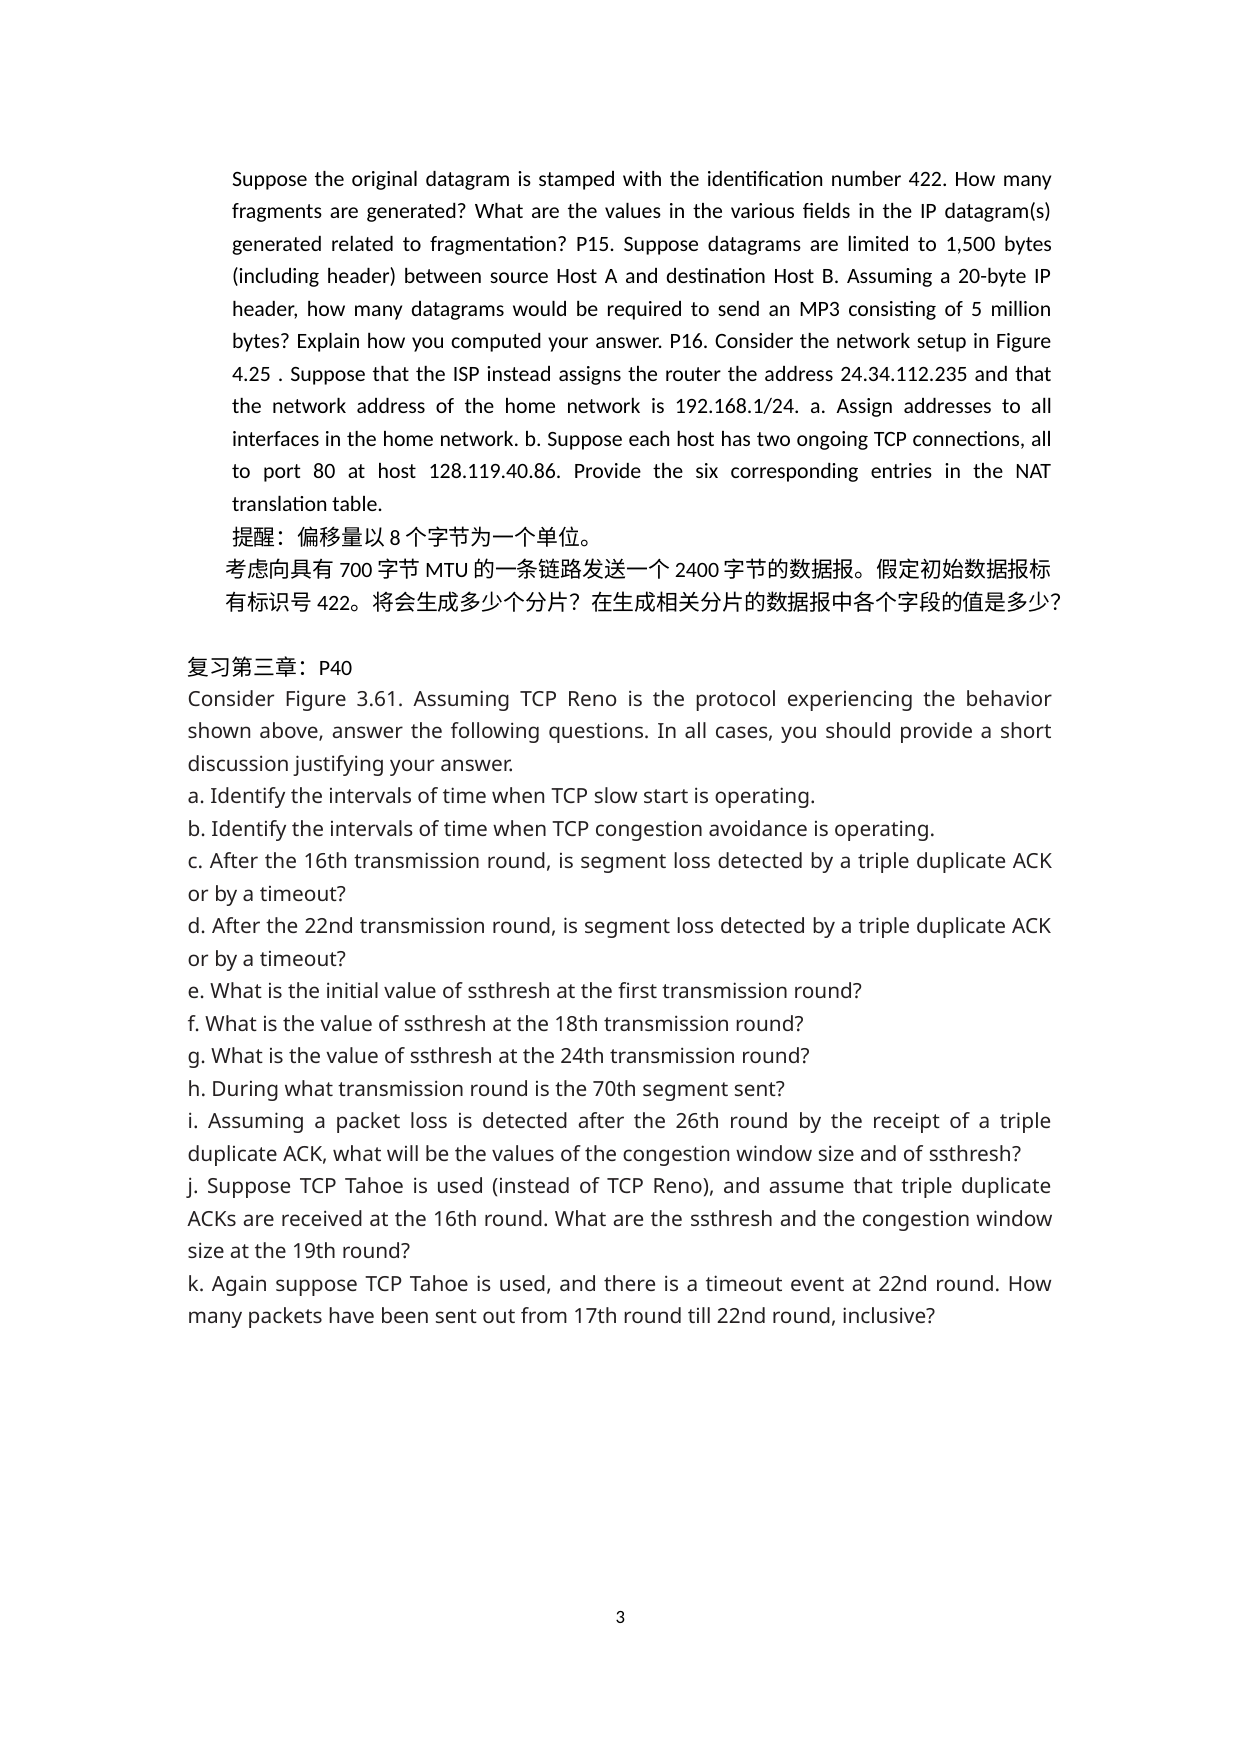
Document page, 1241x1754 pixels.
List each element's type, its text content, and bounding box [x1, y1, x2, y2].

list 考虑向具有700字节MTU的一条链路发送一个2400字节的数据报。假定初始数据报标有标识号422。将会生成多少个分片？在生成相关分片的数据报中各个字段的值是多少？ [225, 552, 1053, 617]
text f. What is the value of ssthresh at the 18th transmission round? [187, 1007, 1053, 1039]
text b. Identify the intervals of time when TCP congestion avoidance is operating. [187, 812, 1053, 844]
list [187, 162, 1053, 519]
text e. What is the initial value of ssthresh at the first transmission round? [187, 974, 1053, 1007]
text Consider Figure 3.61. Assuming TCP Reno is the protocol experiencing the behavior shown above, answer the following questions. In all cases, you should provide a short discussion justifying your answer. a. Identify the intervals of time when TCP slow start is operating. [187, 682, 1053, 812]
text 复习第三章：P40 [187, 649, 1053, 682]
text h. During what transmission round is the 70th segment sent? [187, 1072, 1053, 1104]
text c. After the 16th transmission round, is segment loss detected by a triple duplicate ACK or by a timeout? [187, 844, 1053, 909]
list 提醒：偏移量以8个字节为一个单位。 [232, 519, 1053, 552]
text i. Assuming a packet loss is detected after the 26th round by the receipt of a triple duplicate ACK, what will be the values of the congestion window size and of ssthresh? j. Suppose TCP Tahoe is used (instead of TCP Reno), and assume that triple duplicate ACKs are received at the 16th round. What are the ssthresh and the congestion window size at the 19th round? k. Again suppose TCP Tahoe is used, and there is a timeout event at 22nd round. How many packets have been sent out from 17th round till 22nd round, inclusive? [187, 1104, 1053, 1332]
text g. What is the value of ssthresh at the 24th transmission round? [187, 1039, 1053, 1072]
text d. After the 22nd transmission round, is segment loss detected by a triple duplicate ACK or by a timeout? [187, 909, 1053, 974]
